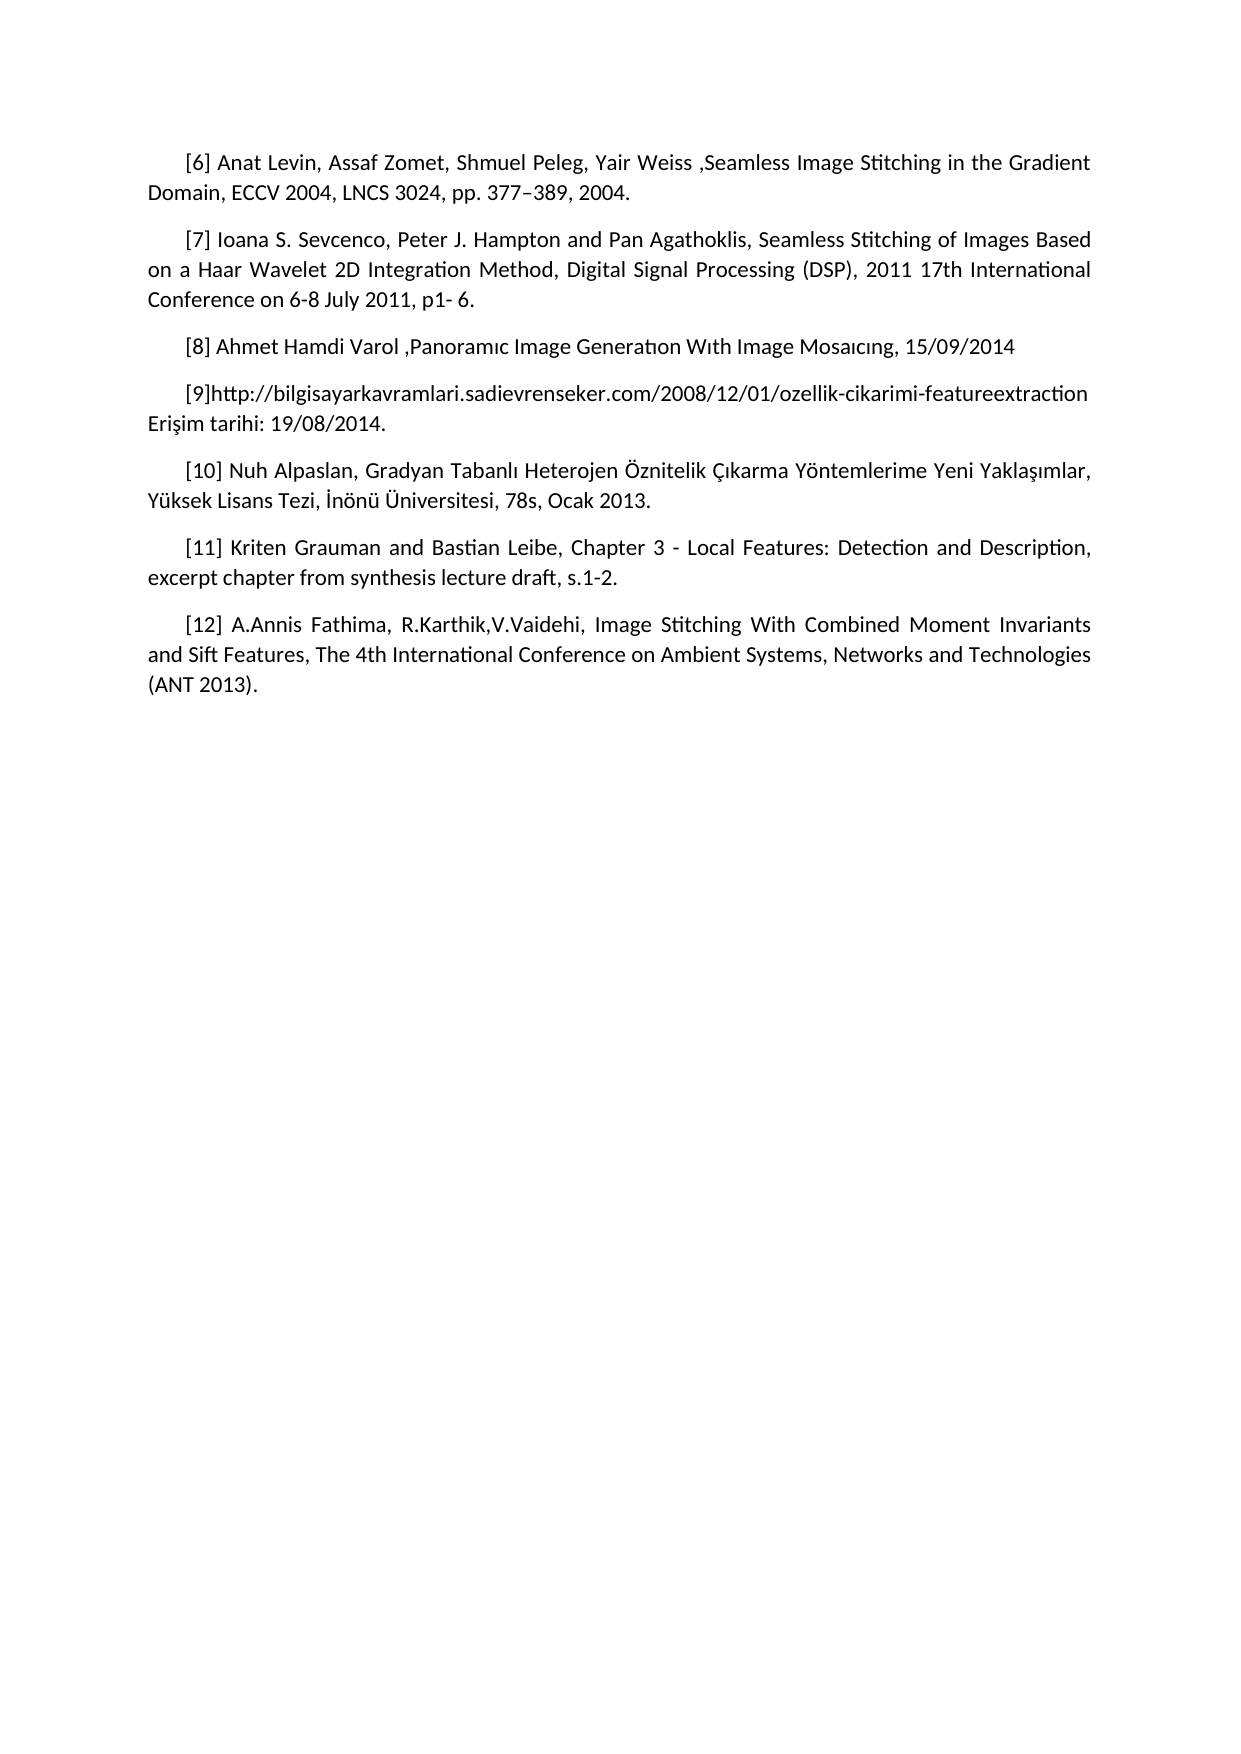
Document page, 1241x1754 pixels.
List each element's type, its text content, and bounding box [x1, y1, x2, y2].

text [7] Ioana S. Sevcenco, Peter J. Hampton and Pan Agathoklis, Seamless Stitching of Images Based on a Haar Wavelet 2D Integration Method, Digital Signal Processing (DSP), 2011 17th International Conference on 6-8 July 2011, p1- 6. [148, 225, 1093, 313]
text [10] Nuh Alpaslan, Gradyan Tabanlı Heterojen Öznitelik Çıkarma Yöntemlerime Yeni Yaklaşımlar, Yüksek Lisans Tezi, İnönü Üniversitesi, 78s, Ocak 2013. [148, 456, 1093, 514]
text [9]http://bilgisayarkavramlari.sadievrenseker.com/2008/12/01/ozellik-cikarimi-featureextraction Erişim tarihi: 19/08/2014. [148, 379, 1093, 437]
text [8] Ahmet Hamdi Varol ,Panoramıc Image Generatıon Wıth Image Mosaıcıng, 15/09/2014 [148, 332, 1093, 360]
text [11] Kriten Grauman and Bastian Leibe, Chapter 3 - Local Features: Detection and Description, excerpt chapter from synthesis lecture draft, s.1-2. [148, 533, 1093, 591]
text [6] Anat Levin, Assaf Zomet, Shmuel Peleg, Yair Weiss ,Seamless Image Stitching in the Gradient Domain, ECCV 2004, LNCS 3024, pp. 377–389, 2004. [148, 148, 1093, 206]
text [12] A.Annis Fathima, R.Karthik,V.Vaidehi, Image Stitching With Combined Moment Invariants and Sift Features, The 4th International Conference on Ambient Systems, Networks and Technologies (ANT 2013). [148, 610, 1093, 698]
